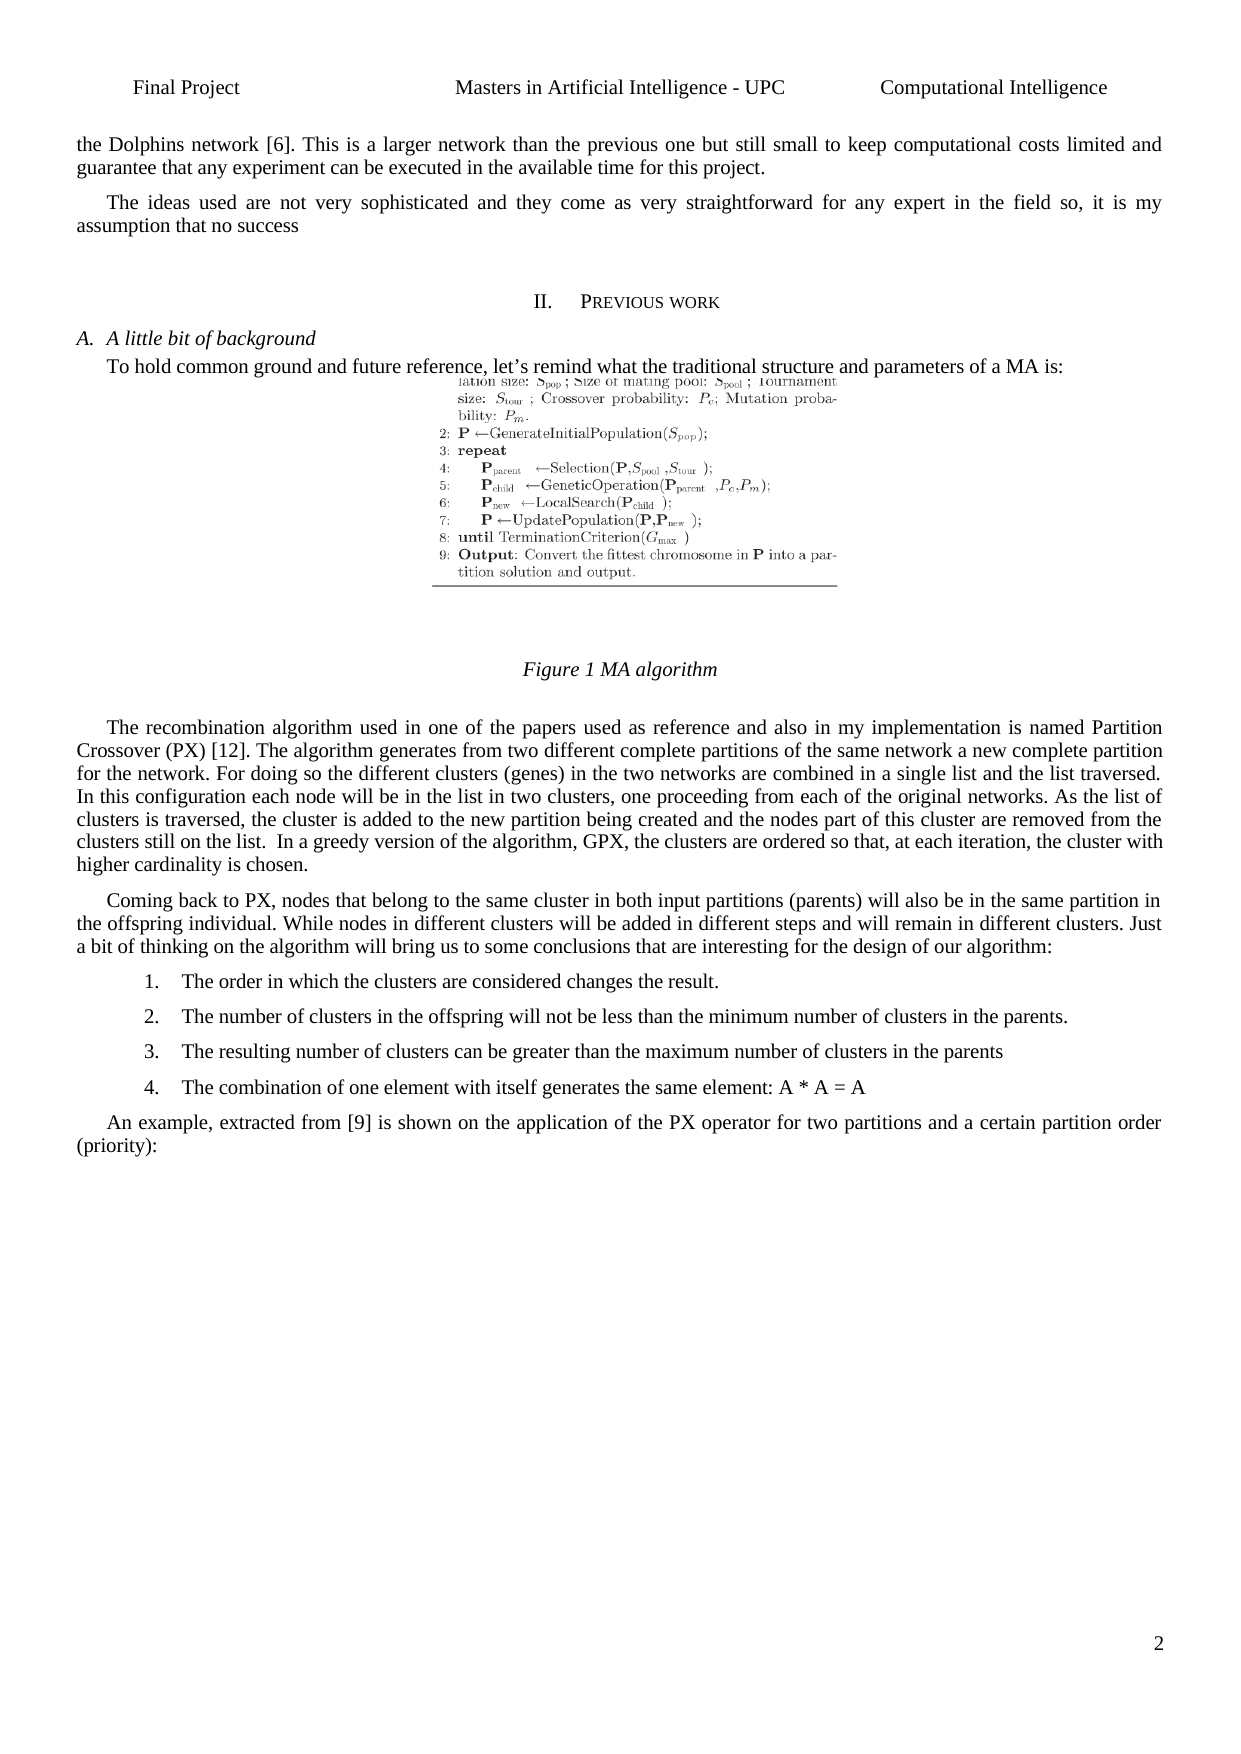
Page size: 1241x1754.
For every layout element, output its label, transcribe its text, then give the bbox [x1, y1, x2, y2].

text The ideas used are not very sophisticated and they come as very straightforward for any expert in the field so, it is my assumption that no success [76, 191, 1164, 237]
list The combination of one element with itself generates the same element: A * A = A [144, 1076, 1164, 1099]
subtitle Previous work [76, 289, 1164, 313]
text Coming back to PX, nodes that belong to the same cluster in both input partitions (parents) will also be in the same partition in the offspring individual. While nodes in different clusters will be added in different steps and will remain in different clusters. Just a bit of thinking on the algorithm will bring us to some conclusions that are interesting for the design of our algorithm: [76, 889, 1164, 958]
list The order in which the clusters are considered changes the result. [144, 970, 1164, 993]
text An example, extracted from [9] is shown on the application of the PX operator for two partitions and a certain partition order (priority): [76, 1111, 1164, 1157]
list The resulting number of clusters can be greater than the maximum number of clusters in the parents [144, 1041, 1164, 1063]
text The recombination algorithm used in one of the papers used as reference and also in my implementation is named Partition Crossover (PX) [12]. The algorithm generates from two different complete partitions of the same network a new complete partition for the network. For doing so the different clusters (genes) in the two networks are combined in a single list and the list traversed. In this configuration each node will be in the list in two clusters, one proceeding from each of the original networks. As the list of clusters is traversed, the cluster is added to the new partition being created and the nodes part of this cluster are removed from the clusters still on the list. In a greedy version of the algorithm, GPX, the clusters are ordered so that, at each iteration, the cluster with higher cardinality is chosen. [76, 716, 1164, 876]
subtitle A little bit of background [76, 325, 1164, 349]
text To hold common ground and future reference, let’s remind what the traditional structure and parameters of a MA is: [76, 356, 1164, 378]
list The number of clusters in the offspring will not be less than the minimum number of clusters in the parents. [144, 1005, 1164, 1028]
text Figure 1 MA algorithm [76, 657, 1164, 681]
